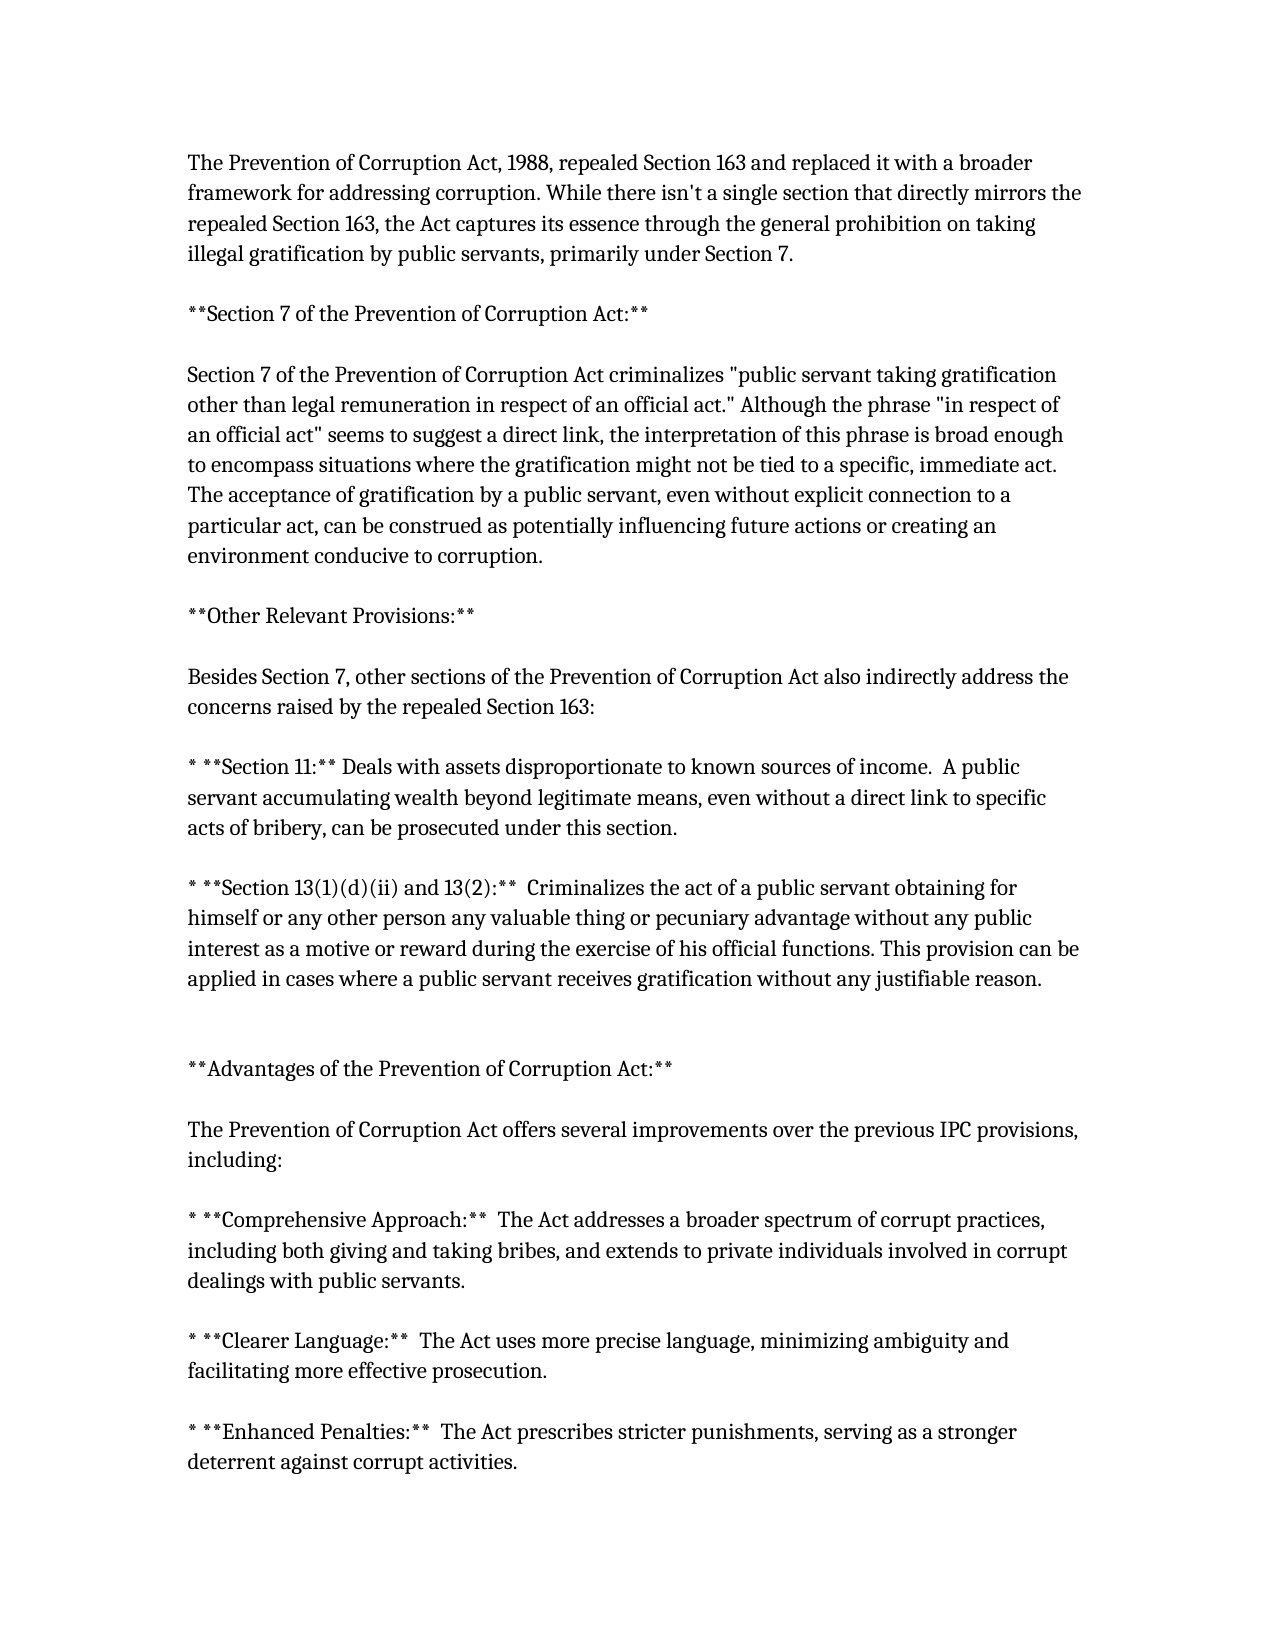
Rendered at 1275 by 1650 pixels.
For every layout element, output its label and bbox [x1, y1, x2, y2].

text [187, 150, 1087, 1475]
